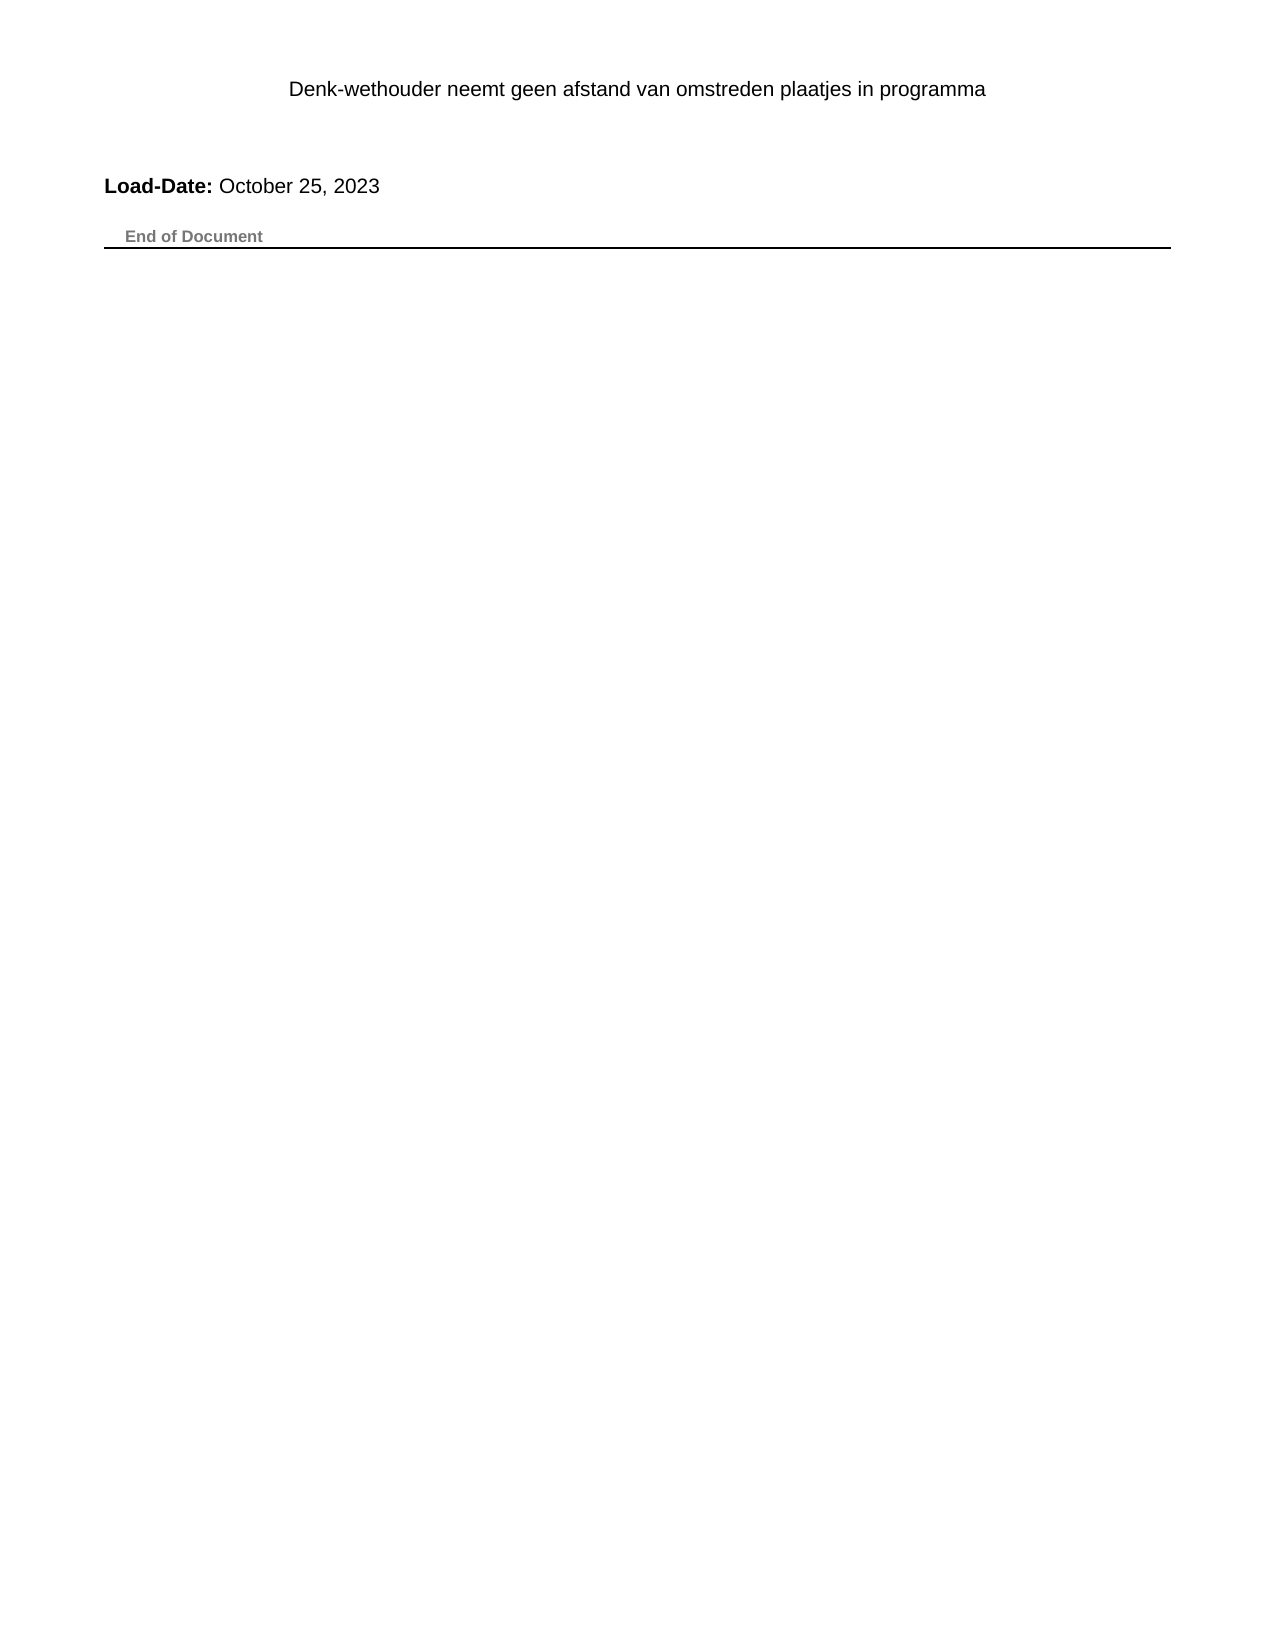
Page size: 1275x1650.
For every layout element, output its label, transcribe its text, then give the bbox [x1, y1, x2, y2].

text End of Document [125, 227, 1171, 246]
text Load-Date: October 25, 2023 [104, 142, 1171, 198]
